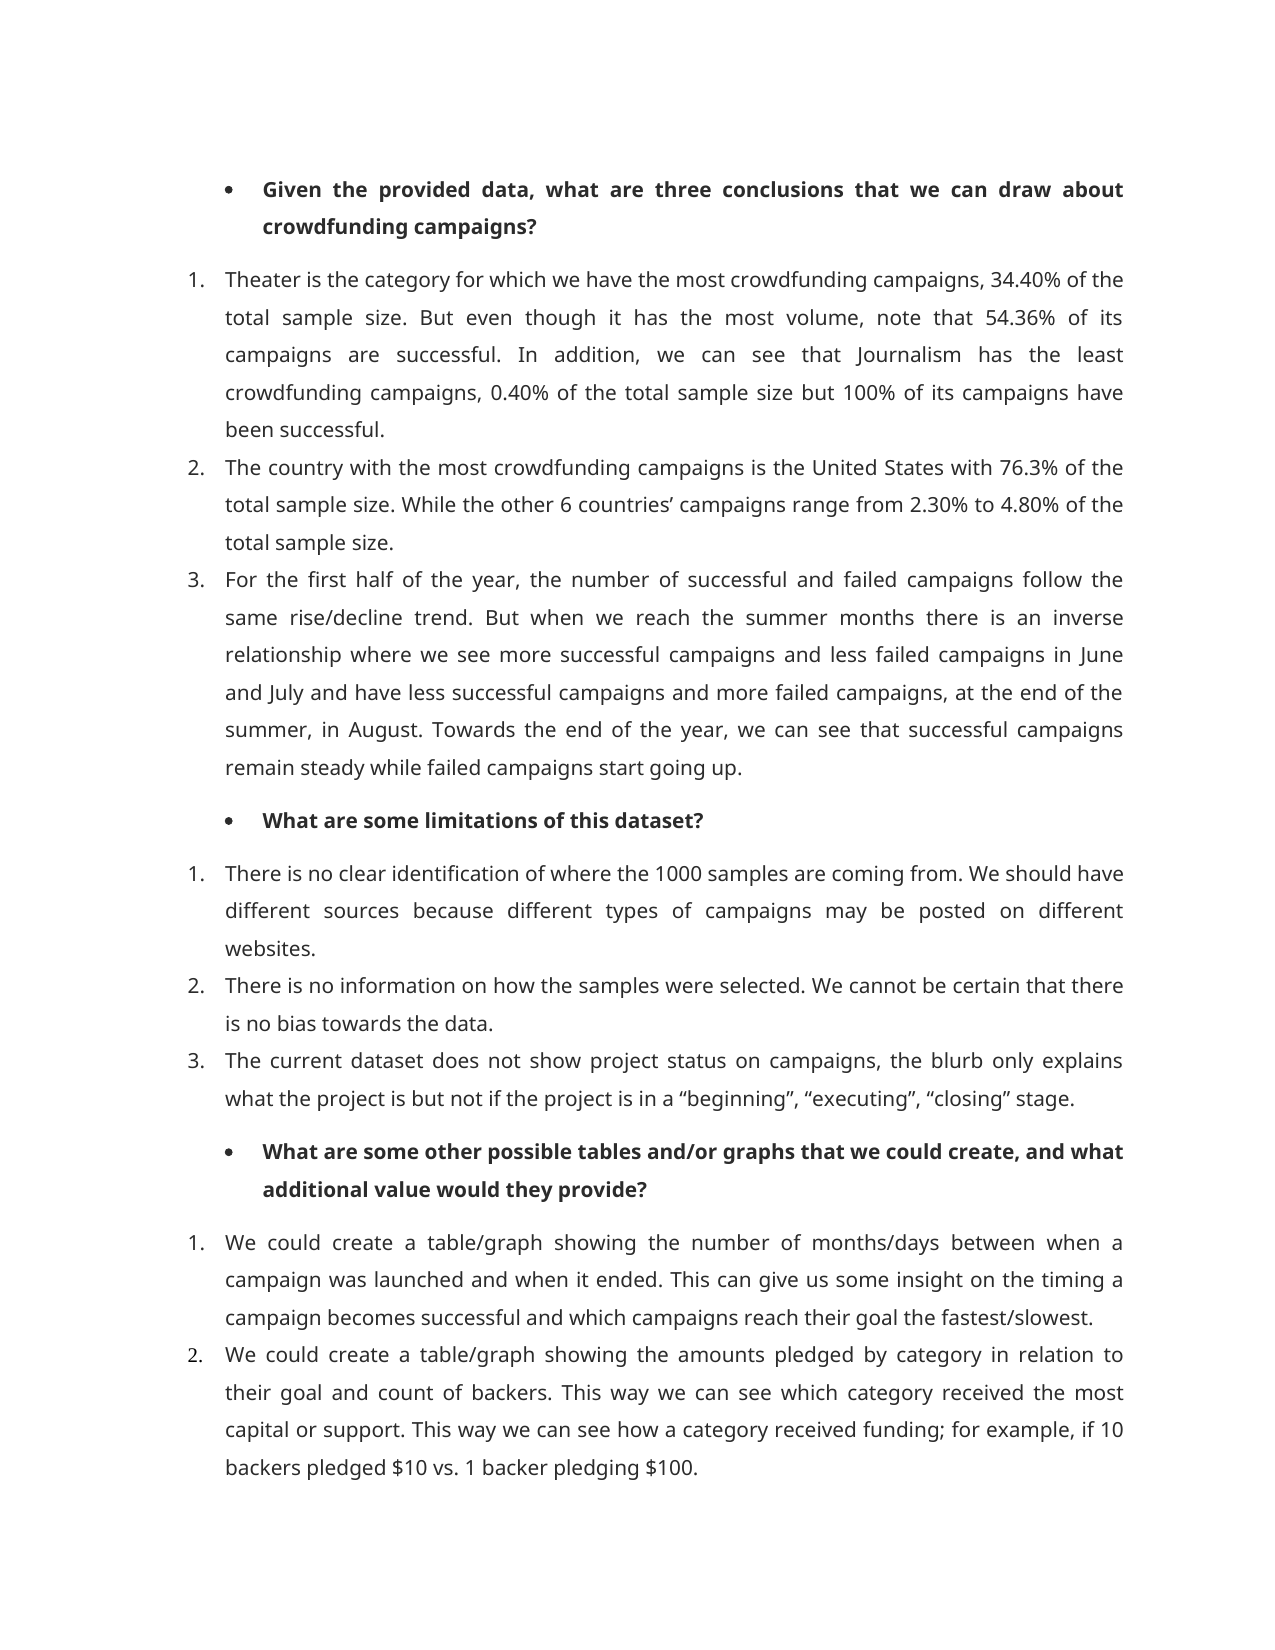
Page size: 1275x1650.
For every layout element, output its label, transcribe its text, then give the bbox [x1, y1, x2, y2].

list Theater is the category for which we have the most crowdfunding campaigns, 34.40% of the total sample size. But even though it has the most volume, note that 54.36% of its campaigns are successful. In addition, we can see that Journalism has the least crowdfunding campaigns, 0.40% of the total sample size but 100% of its campaigns have been successful. [187, 256, 1125, 444]
list We could create a table/graph showing the number of months/days between when a campaign was launched and when it ended. This can give us some insight on the timing a campaign becomes successful and which campaigns reach their goal the fastest/slowest. [187, 1219, 1125, 1331]
list The country with the most crowdfunding campaigns is the United States with 76.3% of the total sample size. While the other 6 countries’ campaigns range from 2.30% to 4.80% of the total sample size. [187, 444, 1125, 556]
list We could create a table/graph showing the amounts pledged by category in relation to their goal and count of backers. This way we can see which category received the most capital or support. This way we can see how a category received funding; for example, if 10 backers pledged $10 vs. 1 backer pledging $100. [187, 1331, 1125, 1481]
list The current dataset does not show project status on campaigns, the blurb only explains what the project is but not if the project is in a “beginning”, “executing”, “closing” stage. [187, 1037, 1125, 1112]
list There is no information on how the samples were selected. We cannot be certain that there is no bias towards the data. [187, 962, 1125, 1037]
list What are some limitations of this dataset? [225, 797, 1125, 834]
list For the first half of the year, the number of successful and failed campaigns follow the same rise/decline trend. But when we reach the summer months there is an inverse relationship where we see more successful campaigns and less failed campaigns in June and July and have less successful campaigns and more failed campaigns, at the end of the summer, in August. Towards the end of the year, we can see that successful campaigns remain steady while failed campaigns start going up. [187, 556, 1125, 781]
list What are some other possible tables and/or graphs that we could create, and what additional value would they provide? [225, 1128, 1125, 1203]
list Given the provided data, what are three conclusions that we can draw about crowdfunding campaigns? [225, 166, 1125, 241]
list There is no clear identification of where the 1000 samples are coming from. We should have different sources because different types of campaigns may be posted on different websites. [187, 850, 1125, 962]
